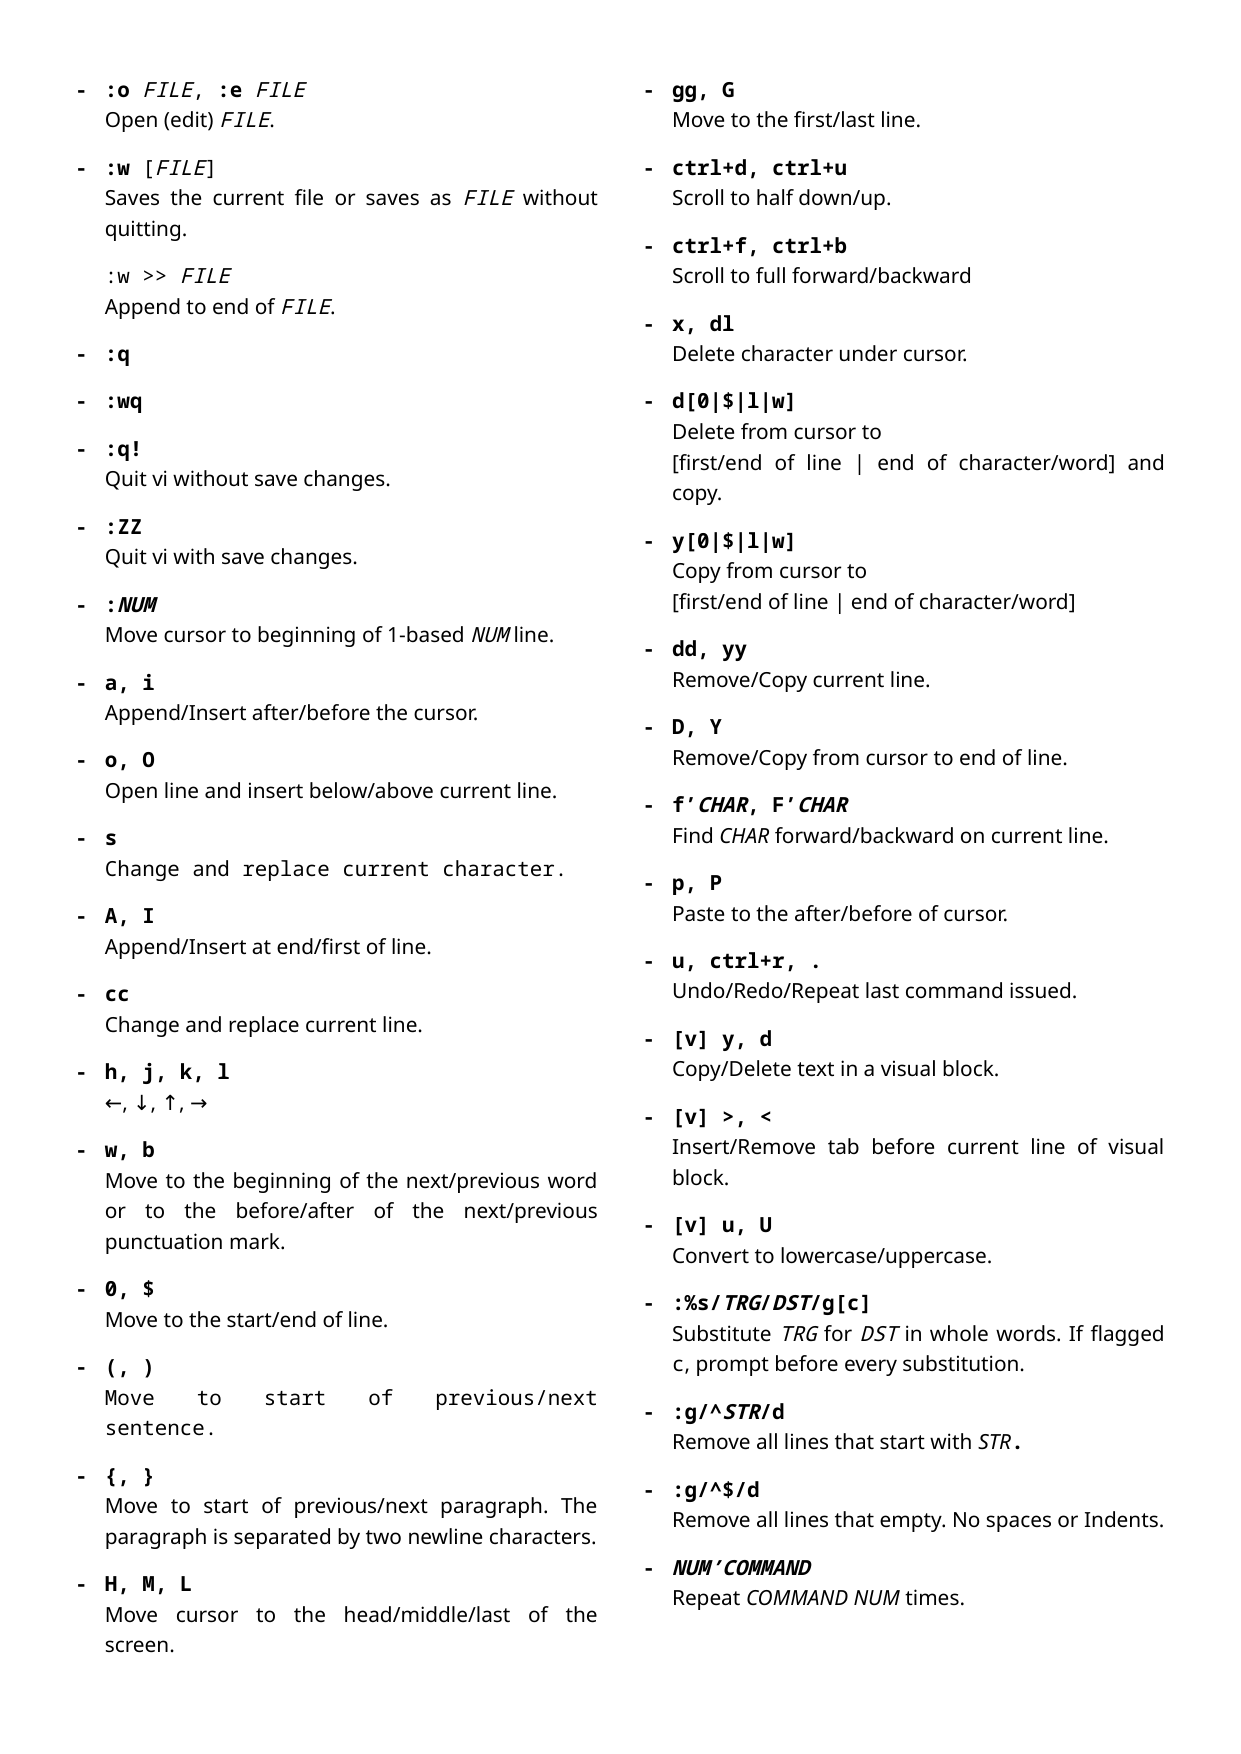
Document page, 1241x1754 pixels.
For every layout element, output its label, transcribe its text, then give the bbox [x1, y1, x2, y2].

list gg, G Move to the first/last line. [642, 75, 1165, 134]
list h, j, k, l ←, ↓, ↑, → [75, 1057, 598, 1116]
list D, Y Remove/Copy from cursor to end of line. [642, 712, 1165, 771]
list f’CHAR, F’CHAR Find CHAR forward/backward on current line. [642, 790, 1165, 849]
list A, I Append/Insert at end/first of line. [75, 901, 598, 961]
list s Change and replace current character. [75, 823, 598, 883]
list :wq [75, 387, 598, 415]
list (, ) Move to start of previous/next sentence. [75, 1352, 598, 1442]
list d[0|$|l|w] Delete from cursor to [first/end of line | end of character/word] and copy. [642, 387, 1165, 507]
list [v] u, U Convert to lowercase/uppercase. [642, 1210, 1165, 1269]
list u, ctrl+r, . Undo/Redo/Repeat last command issued. [642, 946, 1165, 1005]
list NUM’COMMAND Repeat COMMAND NUM times. [642, 1553, 1165, 1612]
list :g/^$/d Remove all lines that empty. No spaces or Indents. [642, 1475, 1165, 1534]
list :q! Quit vi without save changes. [75, 434, 598, 493]
list y[0|$|l|w] Copy from cursor to [first/end of line | end of character/word] [642, 526, 1165, 616]
list ctrl+d, ctrl+u Scroll to half down/up. [642, 153, 1165, 212]
list :q [75, 339, 598, 368]
list cc Change and replace current line. [75, 979, 598, 1038]
list :ZZ Quit vi with save changes. [75, 512, 598, 571]
list a, i Append/Insert after/before the cursor. [75, 668, 598, 727]
list :o FILE, :e FILE Open (edit) FILE. [75, 75, 598, 134]
list :w >> FILE Append to end of FILE. [104, 261, 598, 321]
list [v] >, < Insert/Remove tab before current line of visual block. [642, 1102, 1165, 1192]
list {, } Move to start of previous/next paragraph. The paragraph is separated by two newline characters. [75, 1461, 598, 1551]
list :w [FILE] Saves the current file or saves as FILE without quitting. [75, 153, 598, 243]
list H, M, L Move cursor to the head/middle/last of the screen. [75, 1569, 598, 1659]
list w, b Move to the beginning of the next/previous word or to the before/after of the next/previous punctuation mark. [75, 1135, 598, 1256]
list o, O Open line and insert below/above current line. [75, 746, 598, 805]
list :%s/TRG/DST/g[c] Substitute TRG for DST in whole words. If flagged c, prompt before every substitution. [642, 1288, 1165, 1378]
list x, dl Delete character under cursor. [642, 309, 1165, 368]
list p, P Paste to the after/before of cursor. [642, 868, 1165, 927]
list :NUM Move cursor to beginning of 1-based NUM line. [75, 590, 598, 649]
list :g/^STR/d Remove all lines that start with STR. [642, 1397, 1165, 1456]
list dd, yy Remove/Copy current line. [642, 634, 1165, 693]
list ctrl+f, ctrl+b Scroll to full forward/backward [642, 231, 1165, 290]
list 0, $ Move to the start/end of line. [75, 1274, 598, 1333]
list [v] y, d Copy/Delete text in a visual block. [642, 1024, 1165, 1083]
